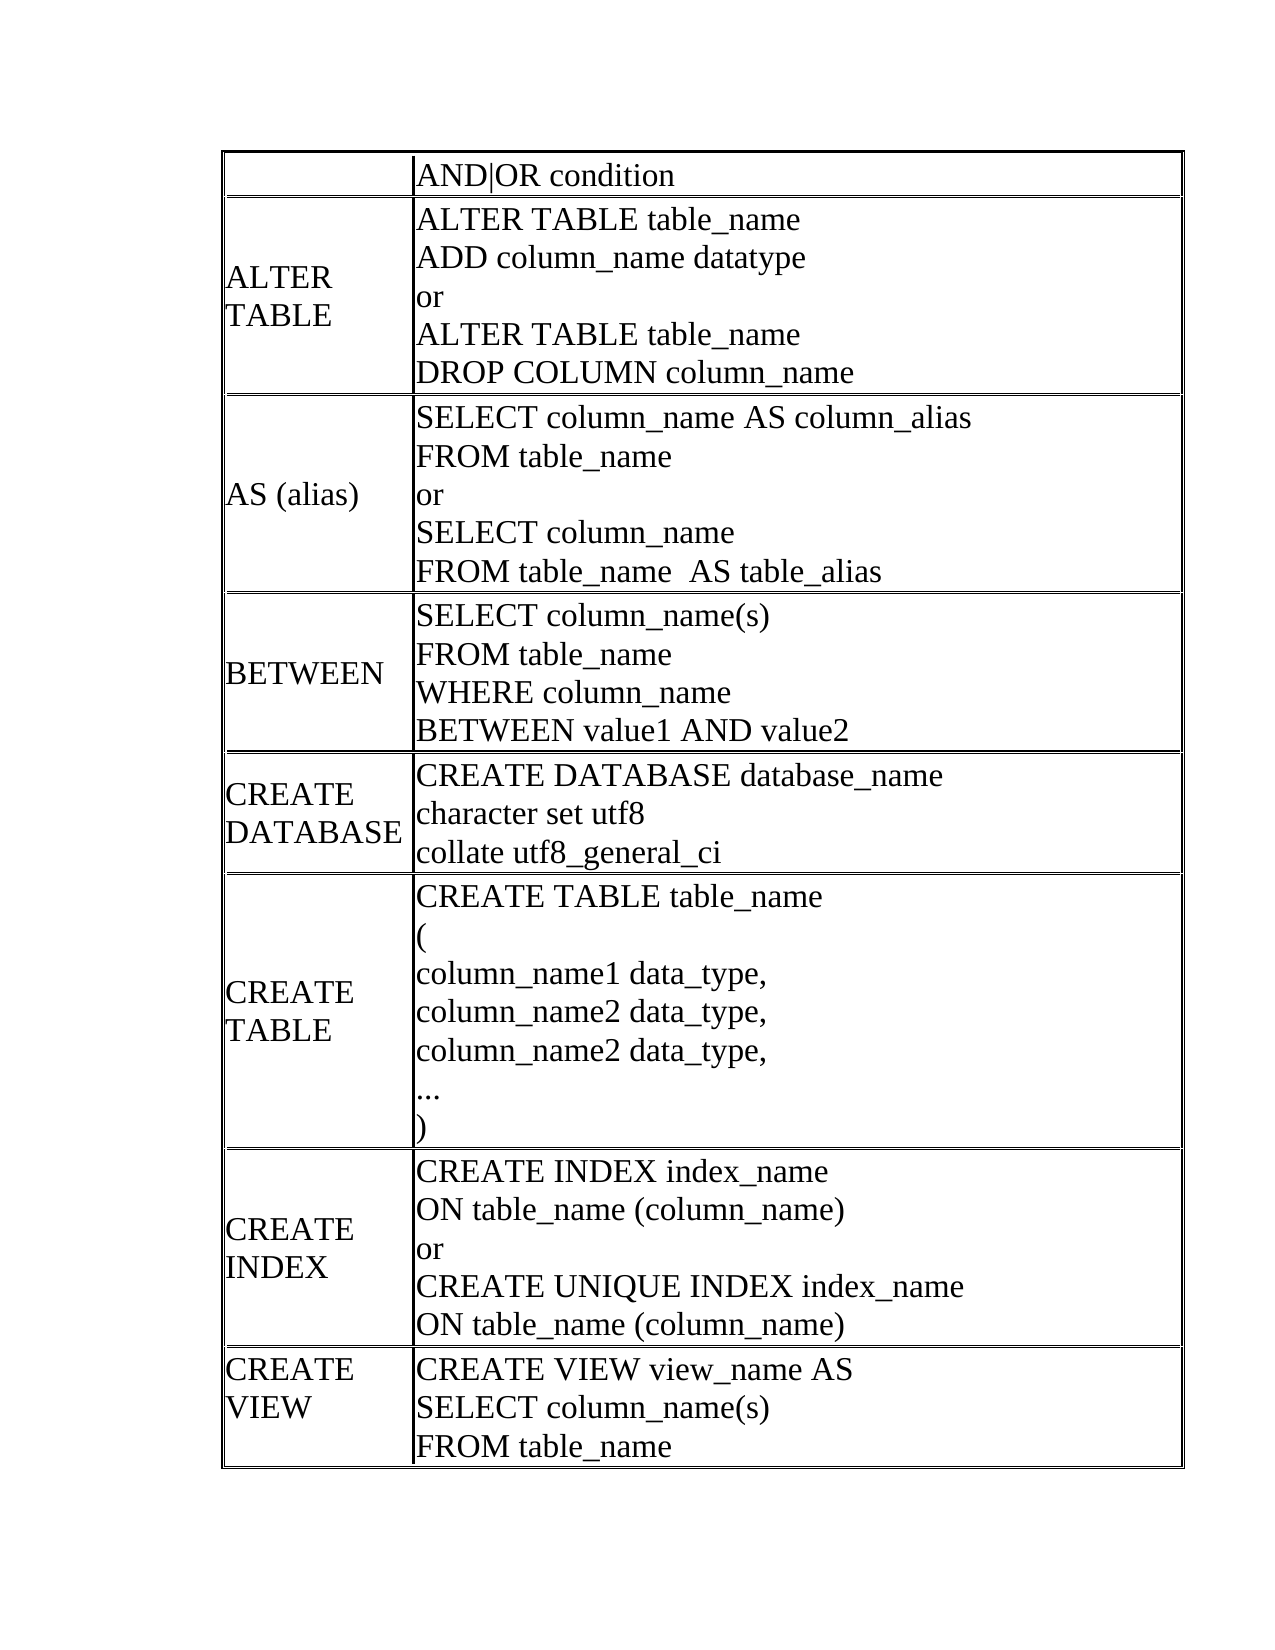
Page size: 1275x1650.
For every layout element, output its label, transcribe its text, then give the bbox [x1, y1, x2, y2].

table_header AND / OR [225, 153, 413, 195]
table_cell AS (alias) [223, 393, 413, 591]
table_cell CREATE INDEX index_name ON table_name (column_name) or CREATE UNIQUE INDEX index_name ON table_name (column_name) [415, 1146, 1182, 1344]
table_cell BETWEEN [223, 591, 413, 750]
table_cell SELECT column_name(s) FROM table_name WHERE column_name BETWEEN value1 AND value2 [413, 591, 1183, 750]
table_cell CREATE INDEX [225, 1146, 412, 1344]
table_cell CREATE DATABASE database_name character set utf8 collate utf8_general_ci [415, 750, 1182, 872]
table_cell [413, 1345, 1182, 1466]
table_cell SELECT column_name AS column_alias FROM table_name or SELECT column_name FROM table_name AS table_alias [413, 393, 1183, 591]
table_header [413, 153, 1181, 195]
table_cell ALTER TABLE table_name ADD column_name datatype or ALTER TABLE table_name DROP COLUMN column_name [413, 195, 1183, 393]
table_cell CREATE DATABASE [225, 750, 412, 872]
table_cell CREATE TABLE table_name ( column_name1 data_type, column_name2 data_type, column_name2 data_type, ... ) [413, 872, 1183, 1146]
table_cell CREATE VIEW [225, 1345, 413, 1466]
table_cell CREATE TABLE [223, 872, 413, 1146]
table_cell ALTER TABLE [223, 195, 413, 393]
